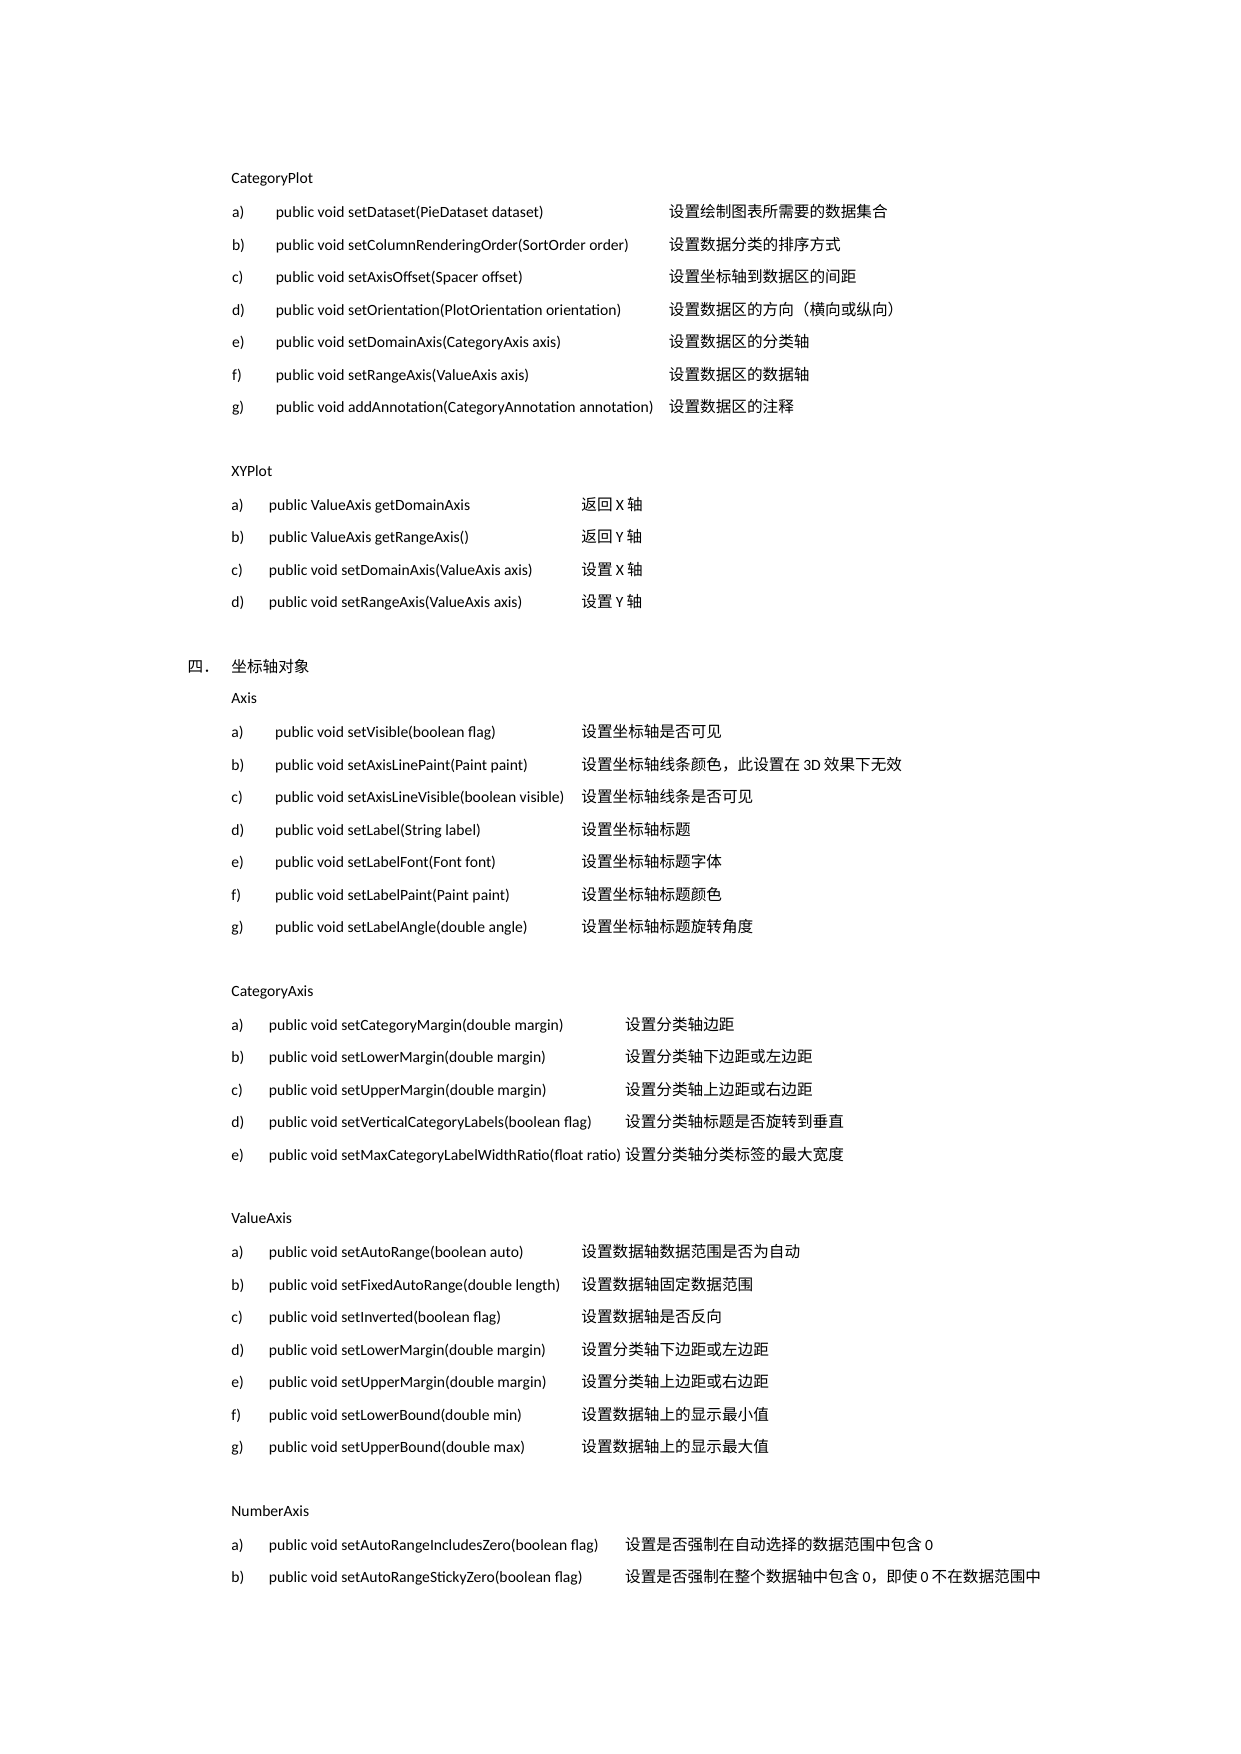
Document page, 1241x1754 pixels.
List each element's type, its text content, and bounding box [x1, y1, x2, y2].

list public void setUpperMargin(double margin) 设置分类轴上边距或右边距 [231, 1364, 1053, 1397]
text CategoryPlot [231, 162, 1053, 194]
list public void addAnnotation(CategoryAnnotation annotation) 设置数据区的注释 [232, 389, 1053, 422]
list public void setCategoryMargin(double margin) 设置分类轴边距 [231, 1007, 1053, 1039]
list public void setAxisOffset(Spacer offset) 设置坐标轴到数据区的间距 [232, 259, 1053, 292]
list public void setAutoRangeStickyZero(boolean flag) 设置是否强制在整个数据轴中包含0，即使0不在数据范围中 [231, 1559, 1053, 1592]
list public ValueAxis getDomainAxis 返回X轴 [231, 487, 1053, 519]
list public void setLabelAngle(double angle) 设置坐标轴标题旋转角度 [231, 909, 1053, 942]
list public void setLabelFont(Font font) 设置坐标轴标题字体 [231, 844, 1053, 877]
text NumberAxis [231, 1494, 1053, 1527]
list 坐标轴对象 [187, 649, 1053, 682]
list public void setLowerMargin(double margin) 设置分类轴下边距或左边距 [231, 1332, 1053, 1364]
list public void setDataset(PieDataset dataset) 设置绘制图表所需要的数据集合 [232, 194, 1053, 227]
list public void setInverted(boolean flag) 设置数据轴是否反向 [231, 1299, 1053, 1332]
list public void setRangeAxis(ValueAxis axis) 设置数据区的数据轴 [232, 357, 1053, 389]
list public void setDomainAxis(CategoryAxis axis) 设置数据区的分类轴 [232, 324, 1053, 357]
list public void setFixedAutoRange(double length) 设置数据轴固定数据范围 [231, 1267, 1053, 1299]
list public void setOrientation(PlotOrientation orientation) 设置数据区的方向（横向或纵向） [232, 292, 1053, 324]
list public void setVisible(boolean flag) 设置坐标轴是否可见 [231, 714, 1053, 747]
list public void setAxisLinePaint(Paint paint) 设置坐标轴线条颜色，此设置在3D效果下无效 [231, 747, 1053, 779]
list public void setLowerMargin(double margin) 设置分类轴下边距或左边距 [231, 1039, 1053, 1072]
list public void setRangeAxis(ValueAxis axis) 设置Y轴 [231, 584, 1053, 617]
list public void setLowerBound(double min) 设置数据轴上的显示最小值 [231, 1397, 1053, 1429]
list public void setLabelPaint(Paint paint) 设置坐标轴标题颜色 [231, 877, 1053, 909]
list public void setLabel(String label) 设置坐标轴标题 [231, 812, 1053, 844]
list public void setColumnRenderingOrder(SortOrder order) 设置数据分类的排序方式 [232, 227, 1053, 259]
list public void setAxisLineVisible(boolean visible) 设置坐标轴线条是否可见 [231, 779, 1053, 812]
list Axis [231, 682, 1053, 714]
list public void setVerticalCategoryLabels(boolean flag) 设置分类轴标题是否旋转到垂直 [231, 1104, 1053, 1137]
text CategoryAxis [231, 974, 1053, 1007]
list public ValueAxis getRangeAxis() 返回Y轴 [231, 519, 1053, 552]
text ValueAxis [231, 1202, 1053, 1234]
text XYPlot [187, 454, 1053, 487]
list public void setUpperMargin(double margin) 设置分类轴上边距或右边距 [231, 1072, 1053, 1104]
list public void setDomainAxis(ValueAxis axis) 设置X轴 [231, 552, 1053, 584]
list public void setMaxCategoryLabelWidthRatio(float ratio) 设置分类轴分类标签的最大宽度 [231, 1137, 1053, 1169]
list public void setUpperBound(double max) 设置数据轴上的显示最大值 [231, 1429, 1053, 1462]
list public void setAutoRangeIncludesZero(boolean flag) 设置是否强制在自动选择的数据范围中包含0 [231, 1527, 1053, 1559]
list public void setAutoRange(boolean auto) 设置数据轴数据范围是否为自动 [231, 1234, 1053, 1267]
